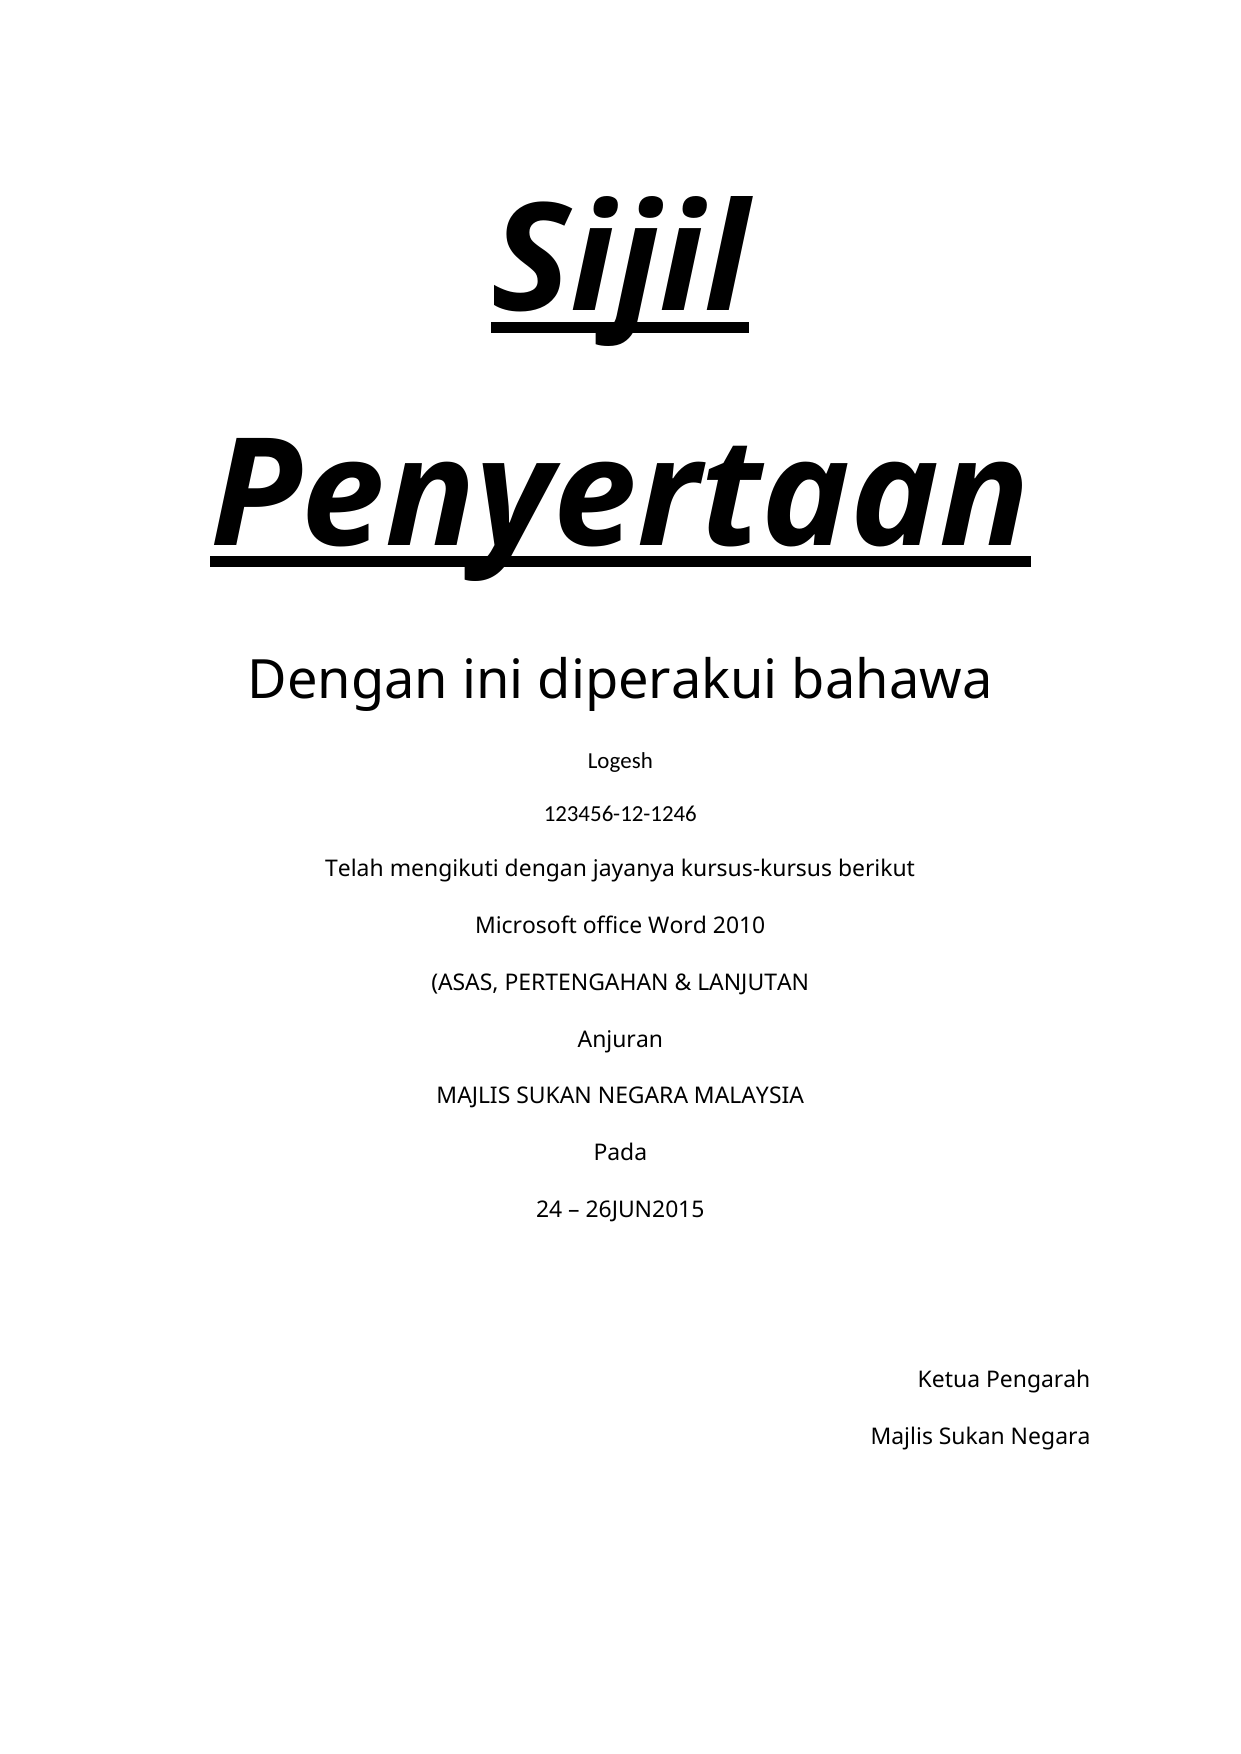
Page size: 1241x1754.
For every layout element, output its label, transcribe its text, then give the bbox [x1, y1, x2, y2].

text Dengan ini diperakui bahawa [150, 641, 1090, 714]
text Logesh [150, 746, 1090, 774]
text 123456-12-1246 [150, 799, 1090, 827]
text Ketua Pengarah [150, 1363, 1090, 1394]
text Sijil Penyertaan [150, 150, 1090, 589]
text Anjuran [150, 1023, 1090, 1054]
text 24 – 26JUN2015 [150, 1193, 1090, 1224]
text Microsoft office Word 2010 [150, 909, 1090, 940]
text MAJLIS SUKAN NEGARA MALAYSIA [150, 1079, 1090, 1111]
text (ASAS, PERTENGAHAN & LANJUTAN [150, 966, 1090, 997]
text Telah mengikuti dengan jayanya kursus-kursus berikut [150, 852, 1090, 883]
text Pada [150, 1136, 1090, 1167]
text Majlis Sukan Negara [150, 1420, 1090, 1451]
